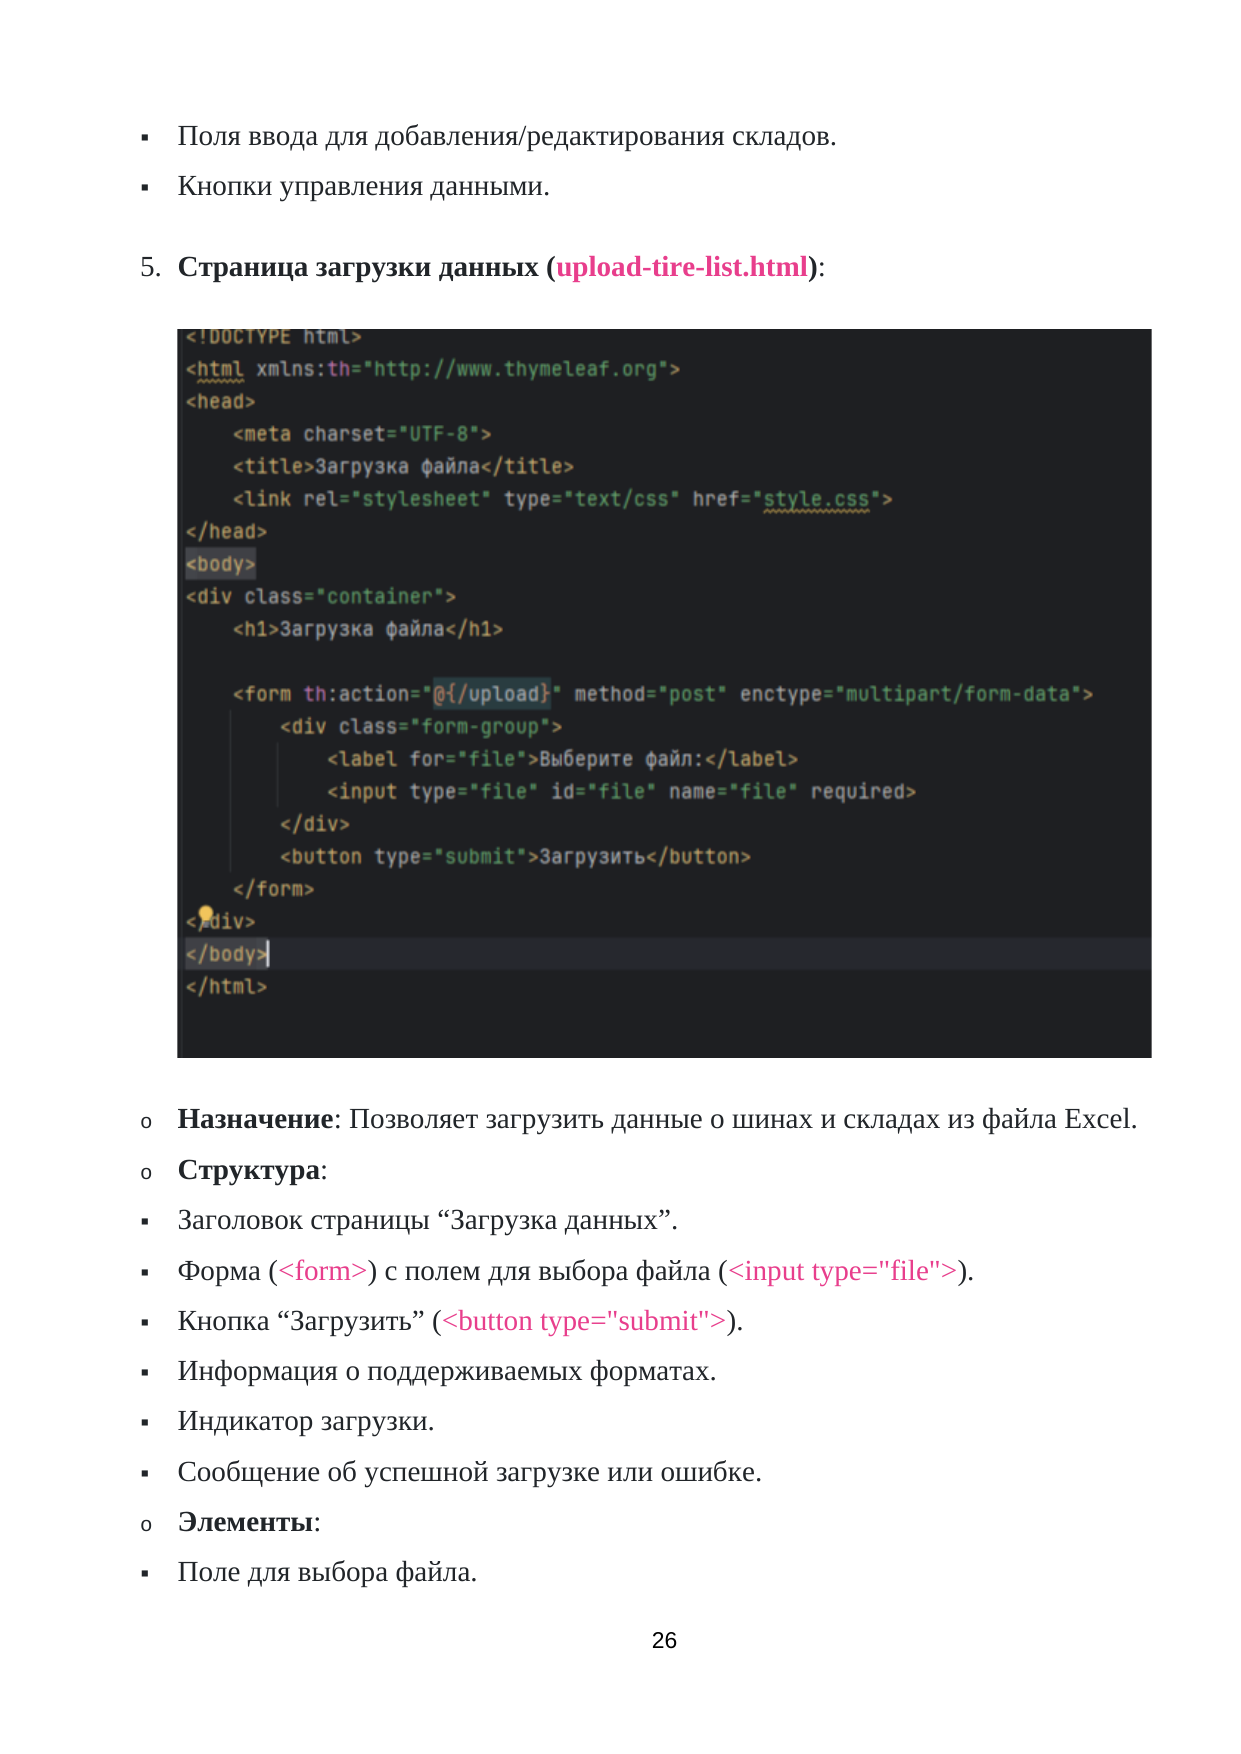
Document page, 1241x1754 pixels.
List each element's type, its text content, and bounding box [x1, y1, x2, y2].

list Кнопки управления данными. [140, 168, 1152, 202]
list Поля ввода для добавления/редактирования складов. [140, 118, 1152, 152]
list Поле для выбора файла. [140, 1554, 1152, 1588]
picture [177, 329, 1152, 1058]
list Форма (<form>) с полем для выбора файла (<input type="file">). [140, 1253, 1152, 1286]
list Индикатор загрузки. [140, 1403, 1152, 1437]
list Структура: [140, 1152, 1152, 1186]
list Информация о поддерживаемых форматах. [140, 1353, 1152, 1387]
list Страница загрузки данных (upload-tire-list.html): [140, 249, 1152, 282]
list Элементы: [140, 1504, 1152, 1538]
list Назначение: Позволяет загрузить данные о шинах и складах из файла Excel. [140, 1102, 1152, 1135]
list Кнопка “Загрузить” (<button type="submit">). [140, 1303, 1152, 1336]
list Заголовок страницы “Загрузка данных”. [140, 1202, 1152, 1236]
list Сообщение об успешной загрузке или ошибке. [140, 1454, 1152, 1487]
